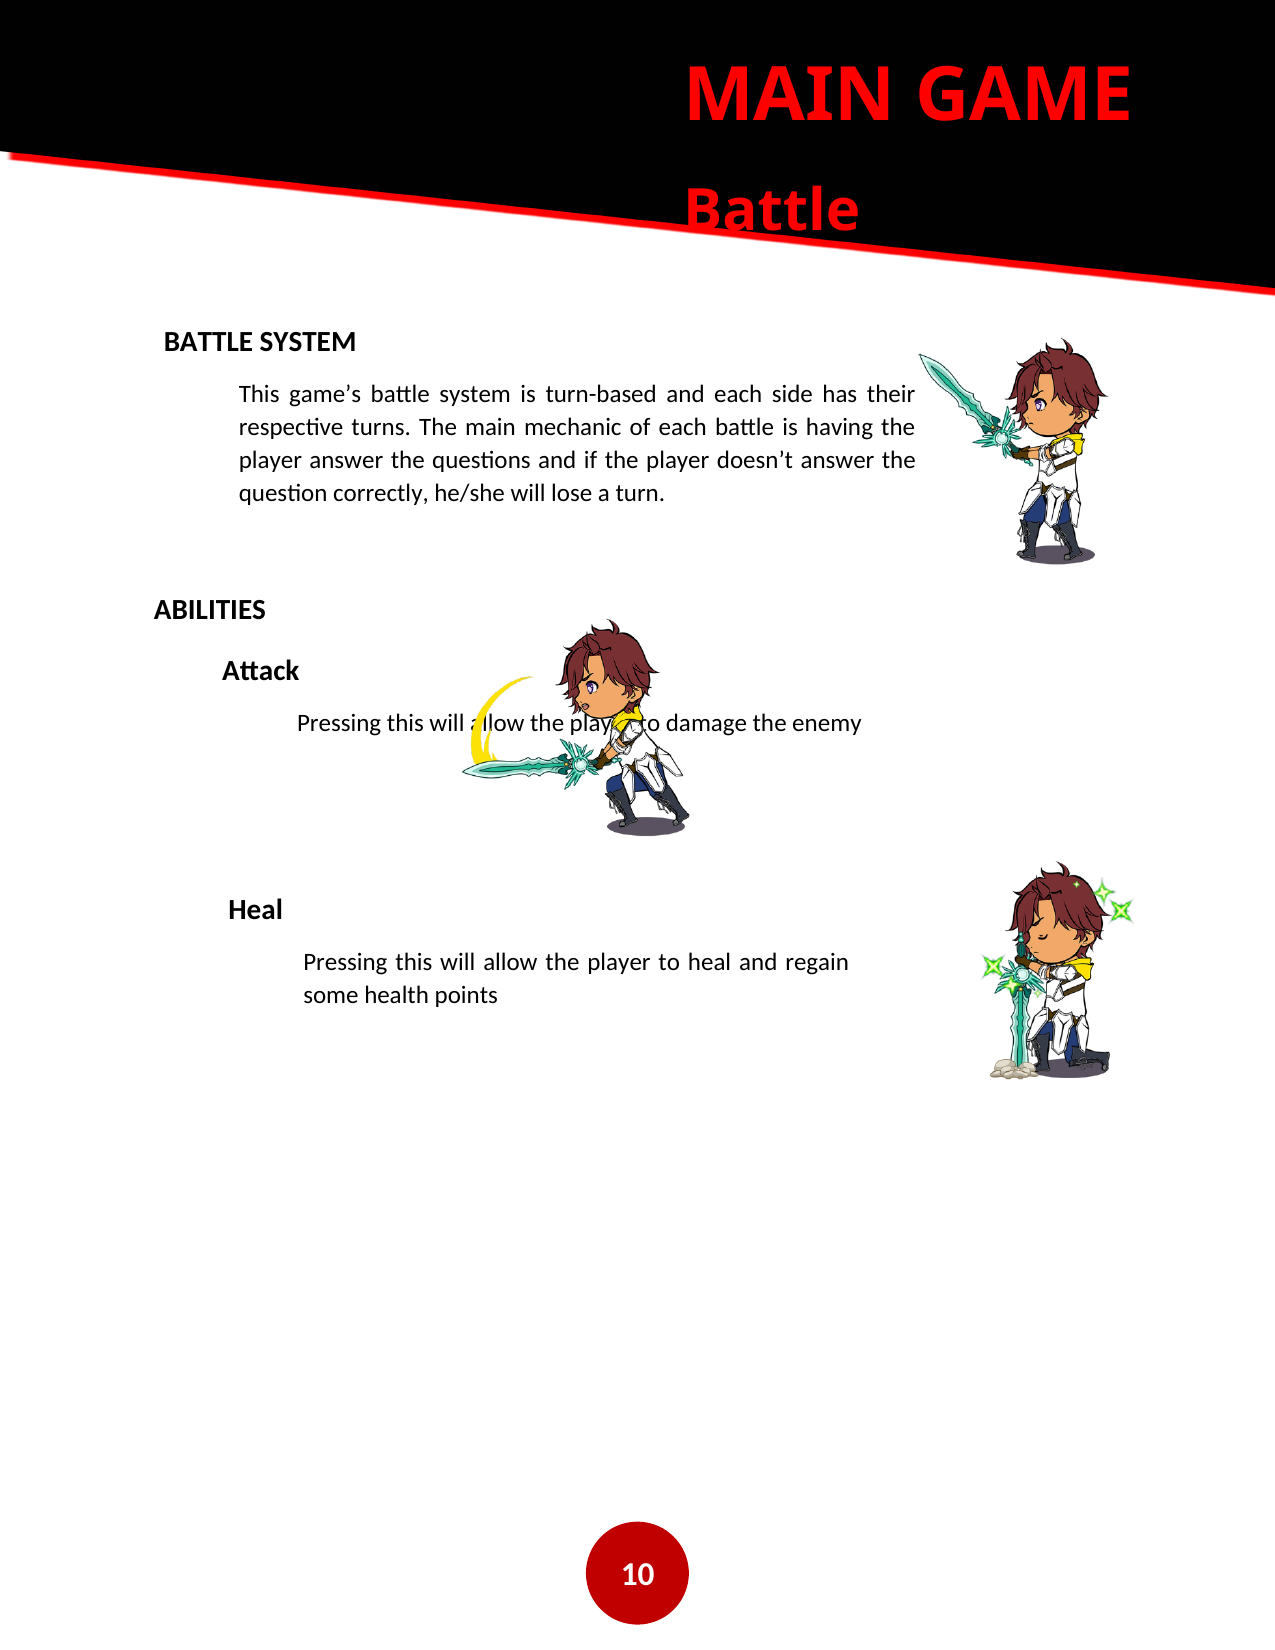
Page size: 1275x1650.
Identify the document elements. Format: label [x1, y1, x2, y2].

picture [872, 708, 1275, 1112]
picture [454, 475, 848, 869]
picture [0, 0, 1275, 597]
